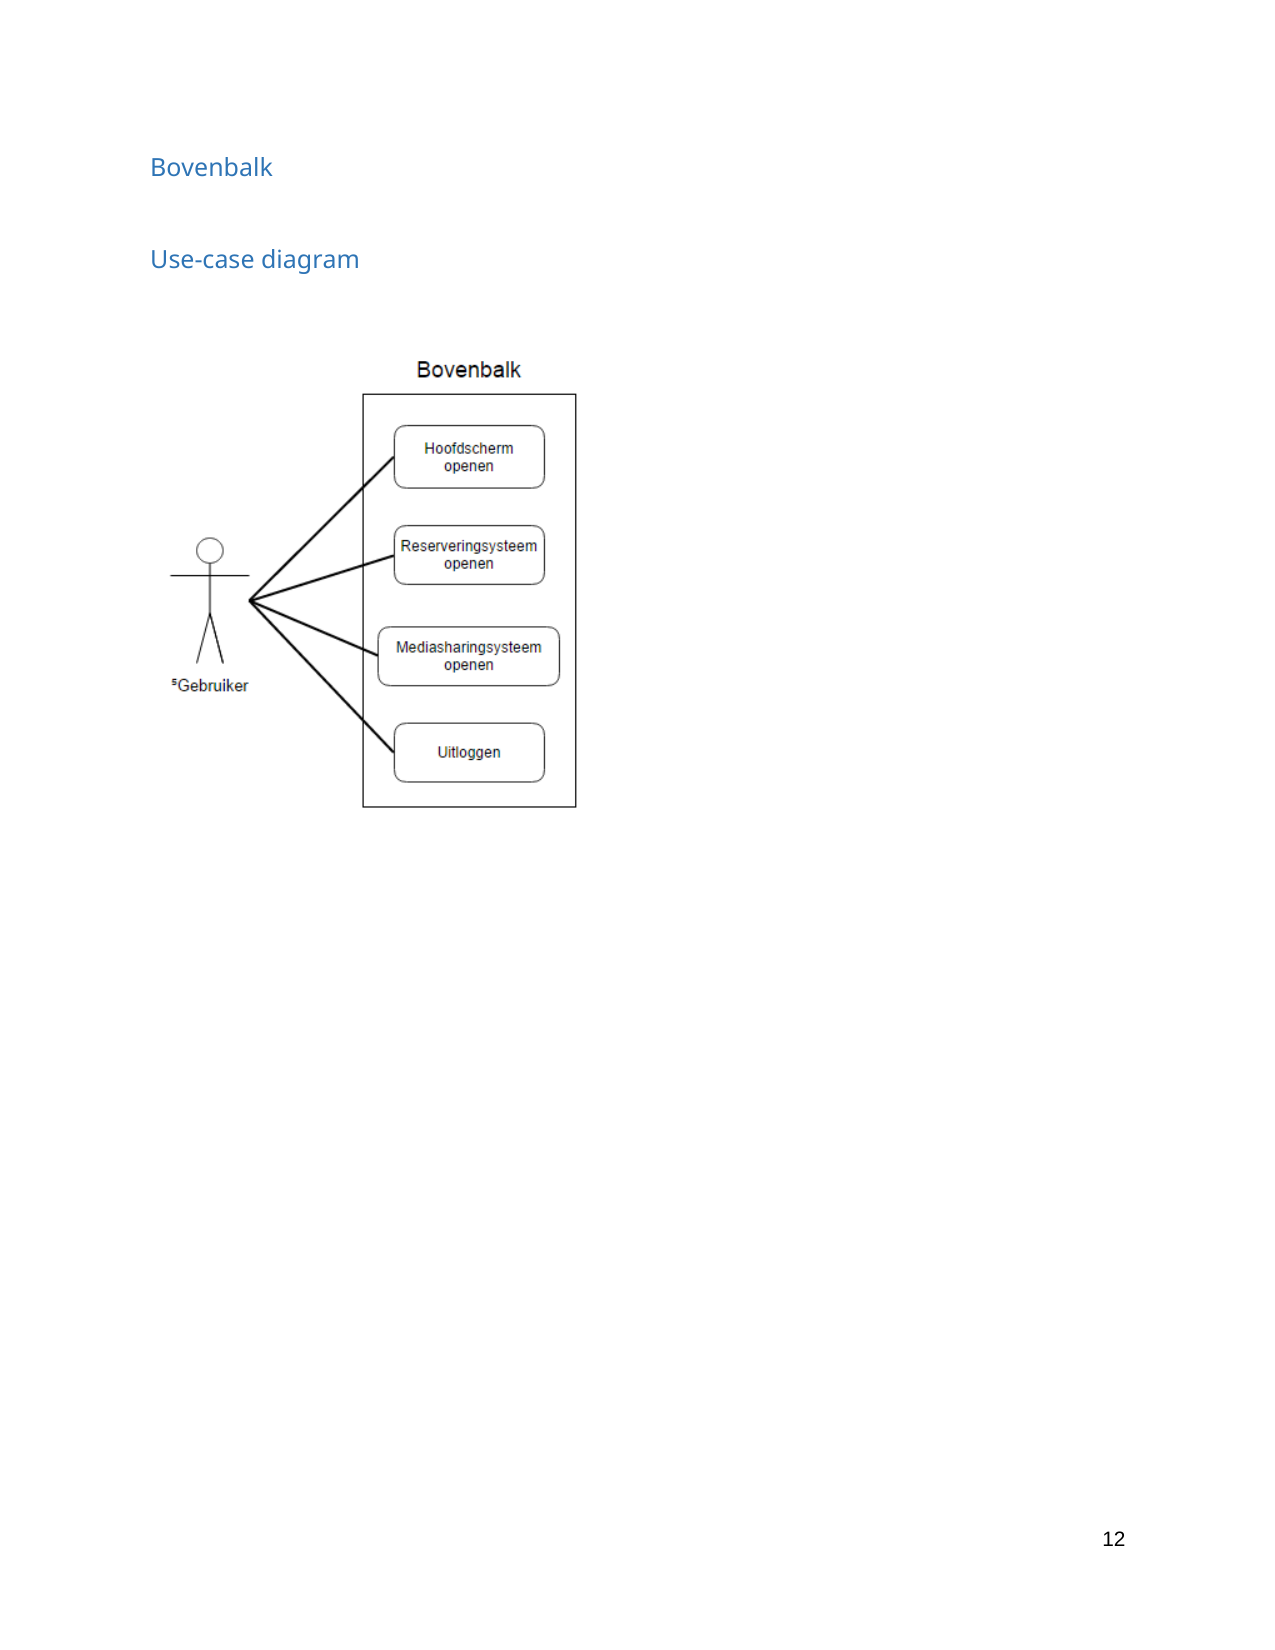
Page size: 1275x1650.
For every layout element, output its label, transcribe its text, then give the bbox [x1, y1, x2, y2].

subtitle Bovenbalk [150, 150, 1125, 184]
picture [150, 325, 625, 847]
subtitle Use-case diagram [150, 242, 1125, 276]
